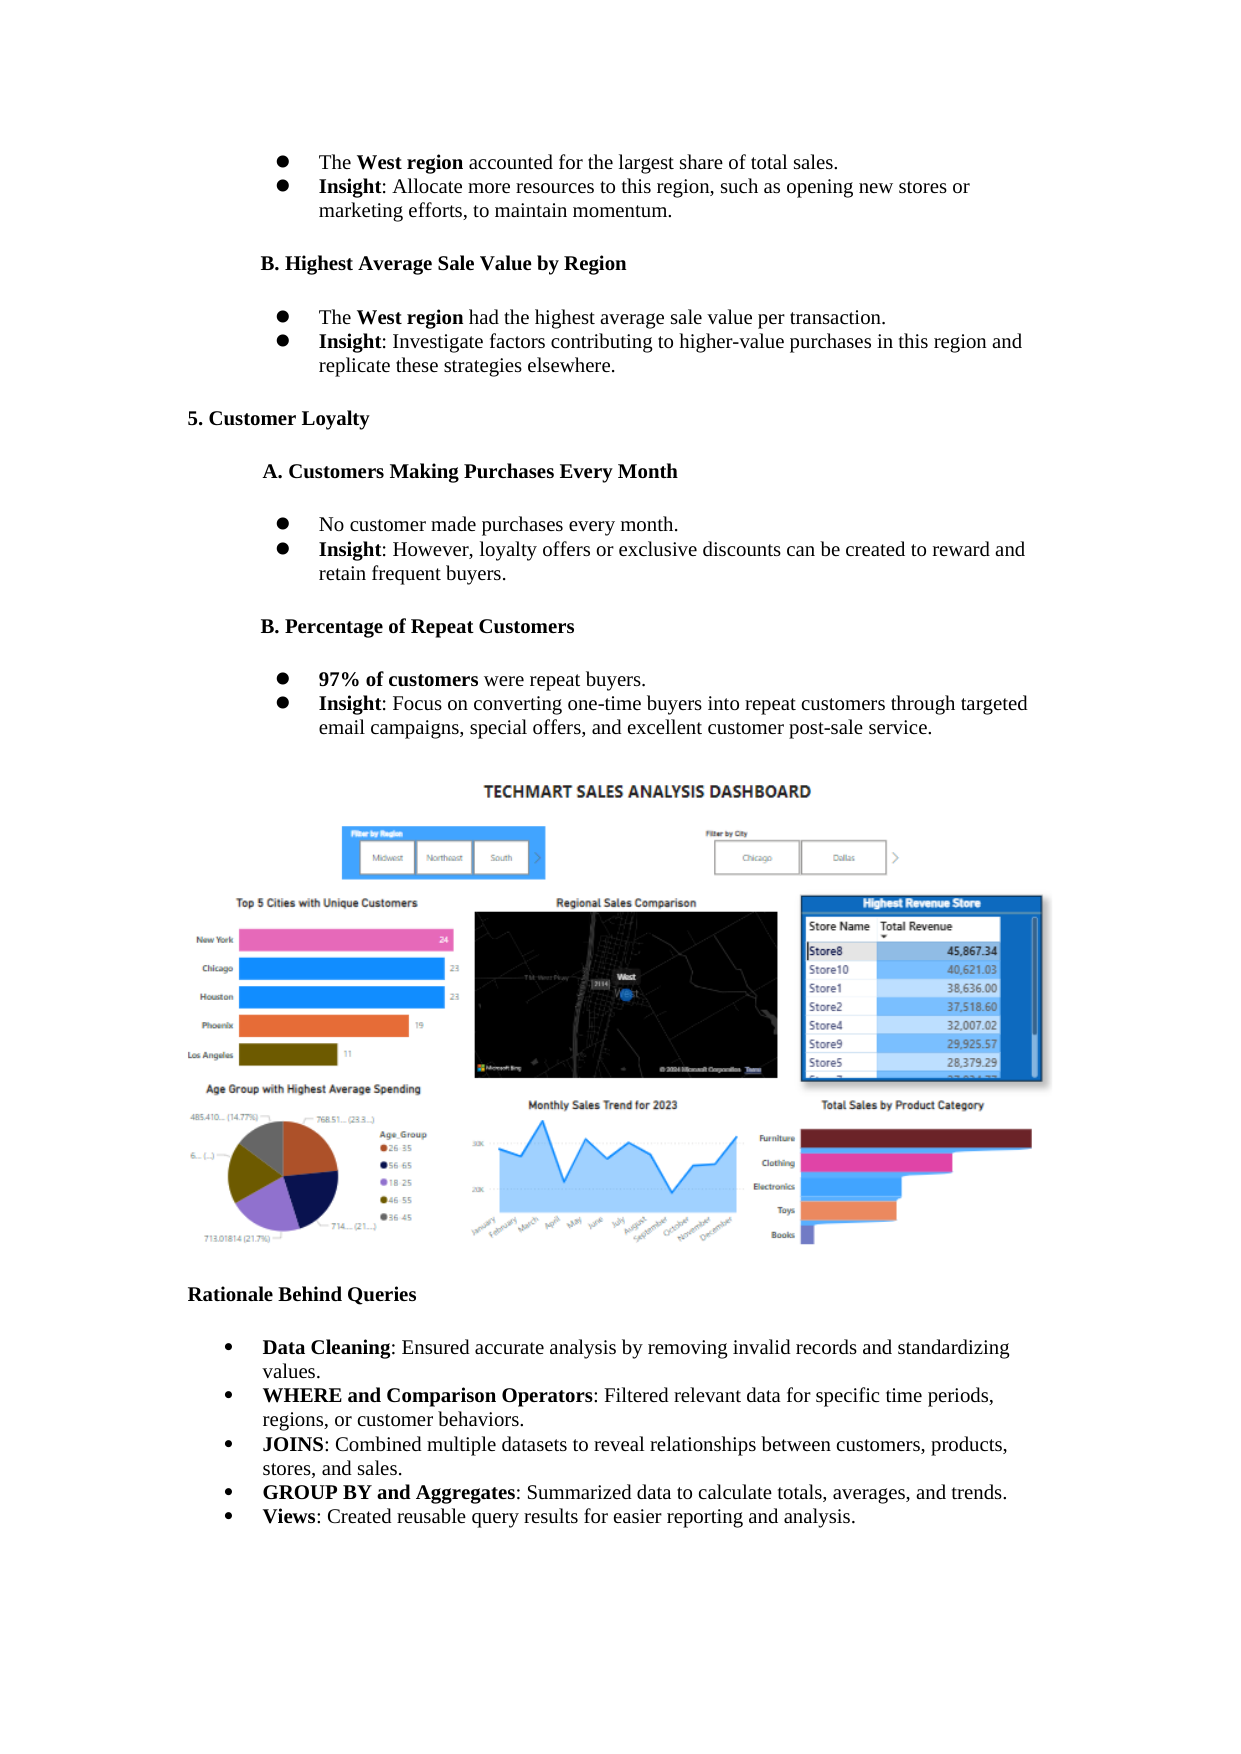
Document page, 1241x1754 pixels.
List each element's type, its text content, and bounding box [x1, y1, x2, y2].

list 97% of customers were repeat buyers. [275, 667, 1053, 691]
list The West region accounted for the largest share of total sales. [275, 150, 1053, 174]
list Data Cleaning: Ensured accurate analysis by removing invalid records and standardizing values. [225, 1335, 1053, 1383]
list No customer made purchases every month. [275, 512, 1053, 536]
text A. Customers Making Purchases Every Month [262, 459, 1053, 483]
subtitle Rationale Behind Queries [187, 1282, 1053, 1306]
list GROUP BY and Aggregates: Summarized data to calculate totals, averages, and trends. [225, 1479, 1053, 1504]
list JOINS: Combined multiple datasets to reveal relationships between customers, products, stores, and sales. [225, 1431, 1053, 1479]
subtitle 5. Customer Loyalty [187, 406, 1053, 430]
list Views: Created reusable query results for easier reporting and analysis. [225, 1504, 1053, 1528]
list Insight: Focus on converting one-time buyers into repeat customers through targeted email campaigns, special offers, and excellent customer post-sale service. [275, 691, 1053, 739]
list The West region had the highest average sale value per transaction. [275, 304, 1053, 329]
picture [187, 768, 1053, 1253]
list Insight: However, loyalty offers or exclusive discounts can be created to reward and retain frequent buyers. [275, 536, 1053, 584]
list B. Percentage of Repeat Customers [260, 614, 1053, 638]
list Insight: Investigate factors contributing to higher-value purchases in this region and replicate these strategies elsewhere. [275, 329, 1053, 377]
list WHERE and Comparison Operators: Filtered relevant data for specific time periods, regions, or customer behaviors. [225, 1383, 1053, 1431]
list B. Highest Average Sale Value by Region [260, 251, 1053, 275]
list Insight: Allocate more resources to this region, such as opening new stores or marketing efforts, to maintain momentum. [275, 174, 1053, 222]
